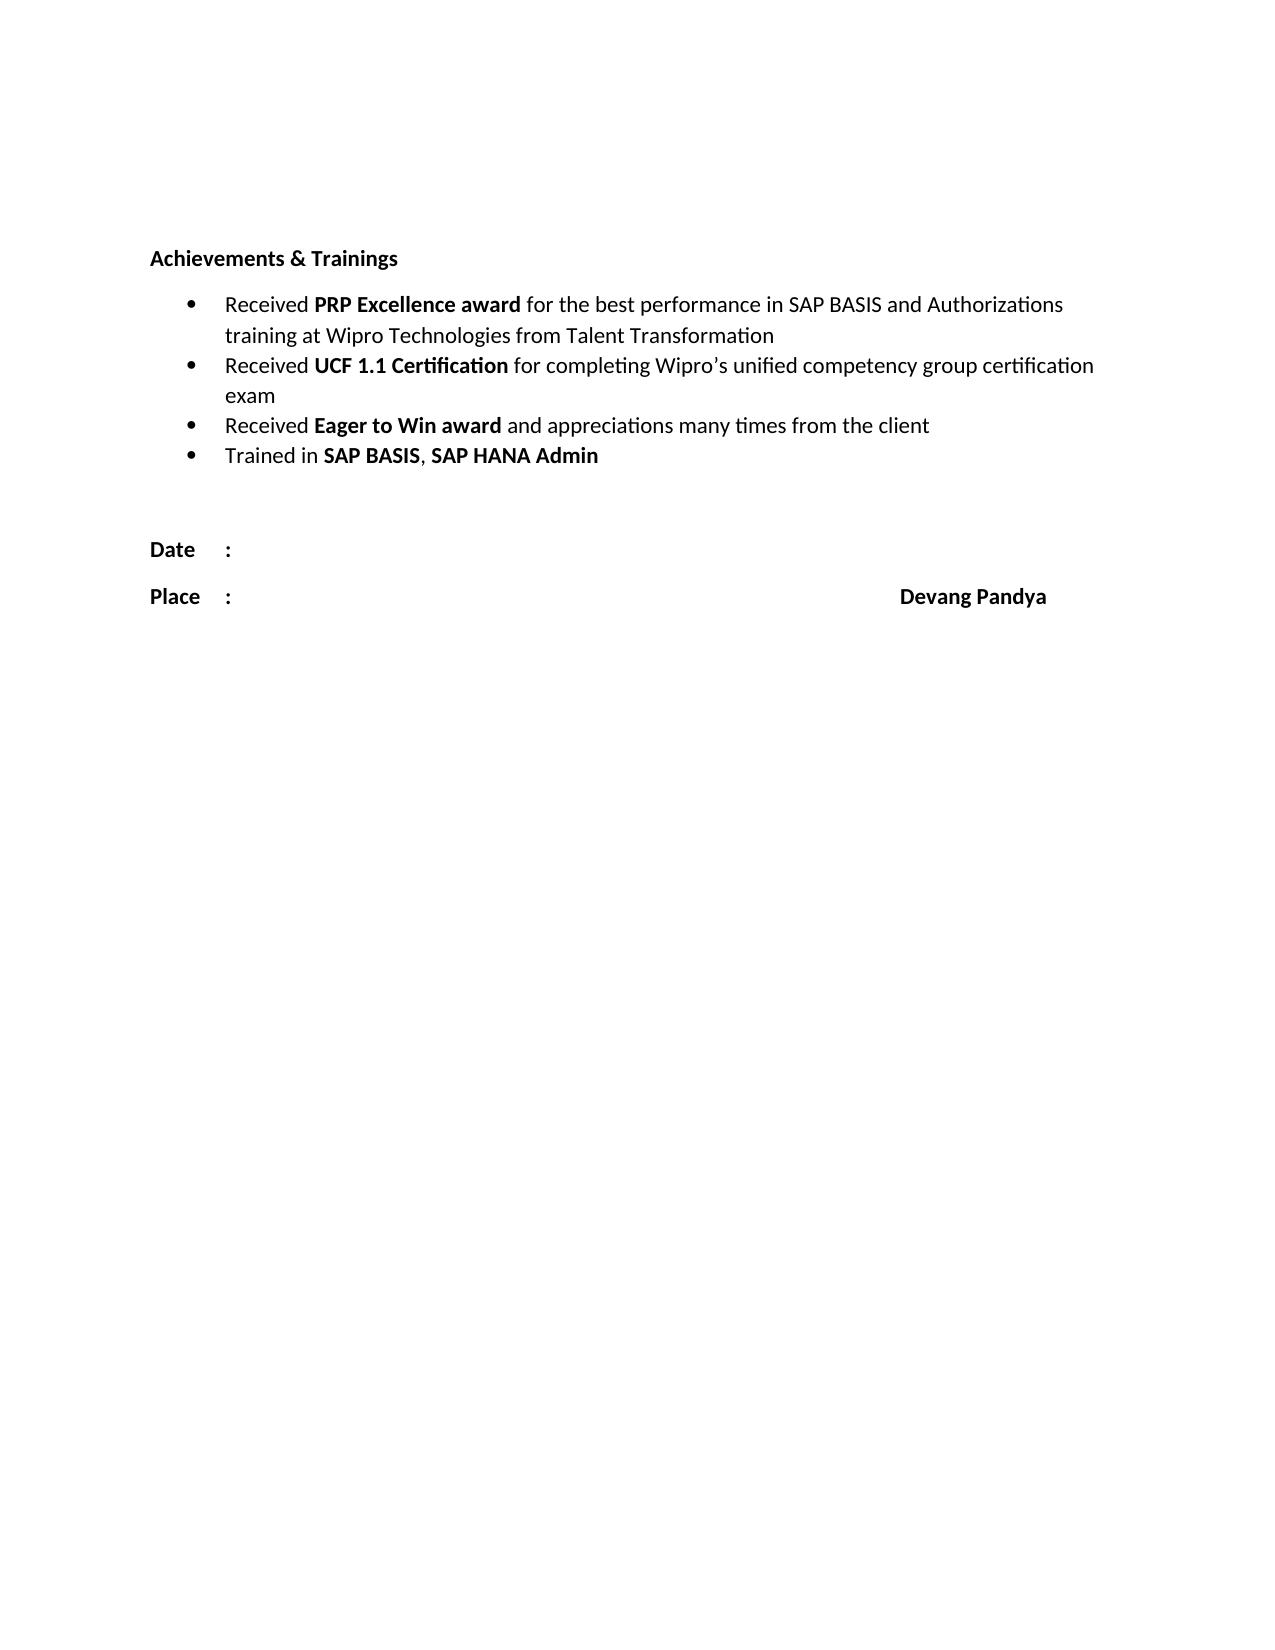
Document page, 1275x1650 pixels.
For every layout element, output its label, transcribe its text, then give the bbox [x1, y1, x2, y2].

list Received UCF 1.1 Certification for completing Wipro’s unified competency group certification exam [187, 351, 1125, 409]
text Place : Devang Pandya [150, 582, 1125, 610]
list Received PRP Excellence award for the best performance in SAP BASIS and Authorizations training at Wipro Technologies from Talent Transformation [187, 291, 1125, 349]
text Achievements & Trainings [150, 244, 1125, 272]
list Received Eager to Win award and appreciations many times from the client [187, 411, 1125, 439]
list Trained in SAP BASIS, SAP HANA Admin [187, 442, 1125, 470]
text Date : [150, 535, 1125, 563]
